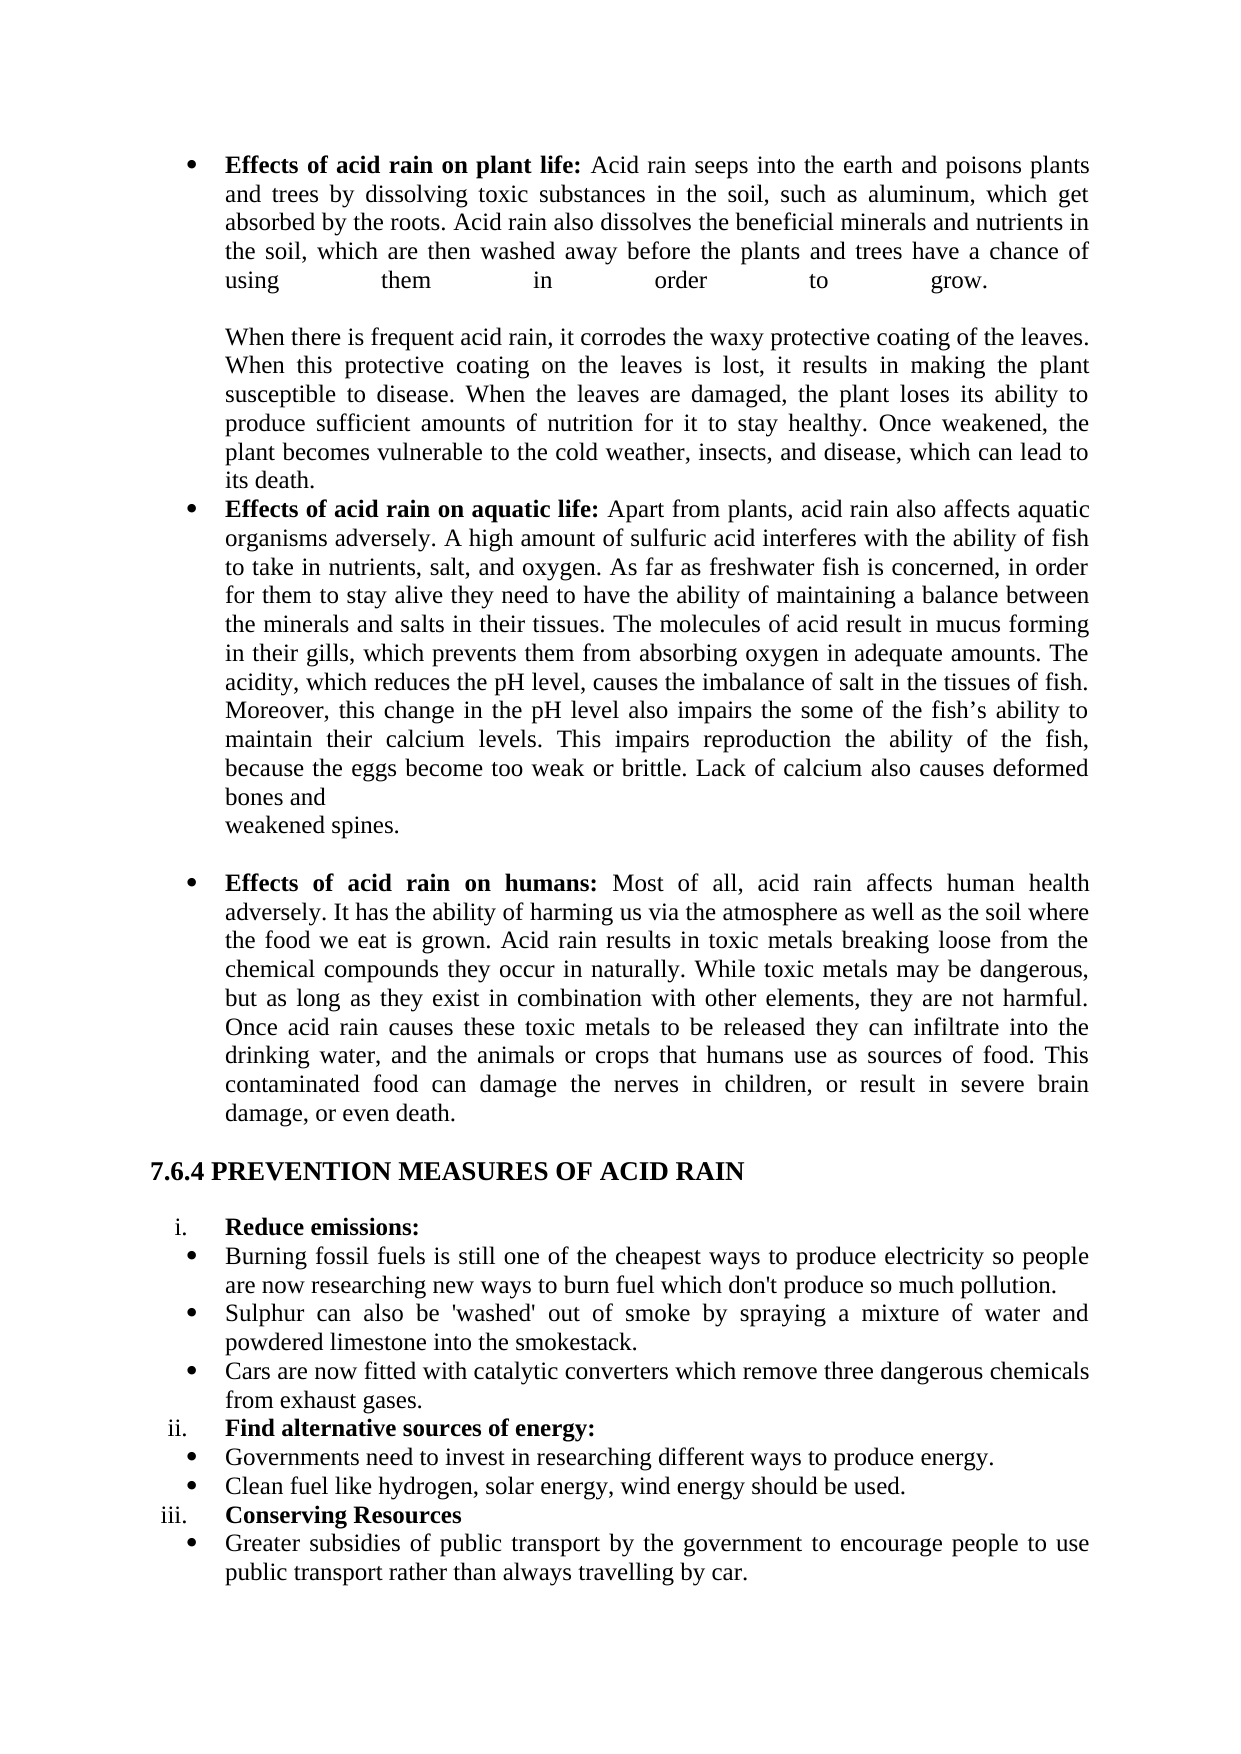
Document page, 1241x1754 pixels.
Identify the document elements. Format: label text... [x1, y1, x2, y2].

text weakened spines. [225, 811, 1090, 839]
list Greater subsidies of public transport by the government to encourage people to use public transport rather than always travelling by car. [187, 1528, 1090, 1586]
list Find alternative sources of energy: [187, 1413, 1090, 1442]
list Effects of acid rain on plant life: Acid rain seeps into the earth and poisons plants and trees by dissolving toxic substances in the soil, such as aluminum, which get absorbed by the roots. Acid rain also dissolves the beneficial minerals and nutrients in the soil, which are then washed away before the plants and trees have a chance of using them in order to grow. [187, 150, 1090, 322]
list Cars are now fitted with catalytic converters which remove three dangerous chemicals from exhaust gases. [187, 1356, 1090, 1413]
text When there is frequent acid rain, it corrodes the waxy protective coating of the leaves. When this protective coating on the leaves is lost, it results in making the plant susceptible to disease. When the leaves are damaged, the plant loses its ability to produce sufficient amounts of nutrition for it to stay healthy. Once weakened, the plant becomes vulnerable to the cold weather, insects, and disease, which can lead to its death. [225, 322, 1090, 494]
list Effects of acid rain on aquatic life: Apart from plants, acid rain also affects aquatic organisms adversely. A high amount of sulfuric acid interferes with the ability of fish to take in nutrients, salt, and oxygen. As far as freshwater fish is concerned, in order for them to stay alive they need to have the ability of maintaining a balance between the minerals and salts in their tissues. The molecules of acid result in mucus forming in their gills, which prevents them from absorbing oxygen in adequate amounts. The acidity, which reduces the pH level, causes the imbalance of salt in the tissues of fish. Moreover, this change in the pH level also impairs the some of the fish’s ability to maintain their calcium levels. This impairs reproduction the ability of the fish, because the eggs become too weak or brittle. Lack of calcium also causes deformed bones and [187, 494, 1090, 811]
list Reduce emissions: [187, 1212, 1090, 1241]
list Burning fossil fuels is still one of the cheapest ways to produce electricity so people are now researching new ways to burn fuel which don't produce so much pollution. [187, 1241, 1090, 1298]
text 7.6.4 PREVENTION MEASURES OF ACID RAIN [150, 1156, 1090, 1187]
list Conserving Resources [187, 1500, 1090, 1528]
list Governments need to invest in researching different ways to produce energy. [187, 1442, 1090, 1471]
list Effects of acid rain on humans: Most of all, acid rain affects human health adversely. It has the ability of harming us via the atmosphere as well as the soil where the food we eat is grown. Acid rain results in toxic metals breaking loose from the chemical compounds they occur in naturally. While toxic metals may be dangerous, but as long as they exist in combination with other elements, they are not harmful. Once acid rain causes these toxic metals to be released they can infiltrate into the drinking water, and the animals or crops that humans use as sources of food. This contaminated food can damage the nerves in children, or result in severe brain damage, or even death. [187, 868, 1090, 1127]
list can also be 'washed' out of smoke by spraying a mixture of water and powdered limestone into the smokestack. [187, 1298, 1090, 1356]
list Clean fuel like hydrogen, solar energy, wind energy should be used. [187, 1471, 1090, 1500]
